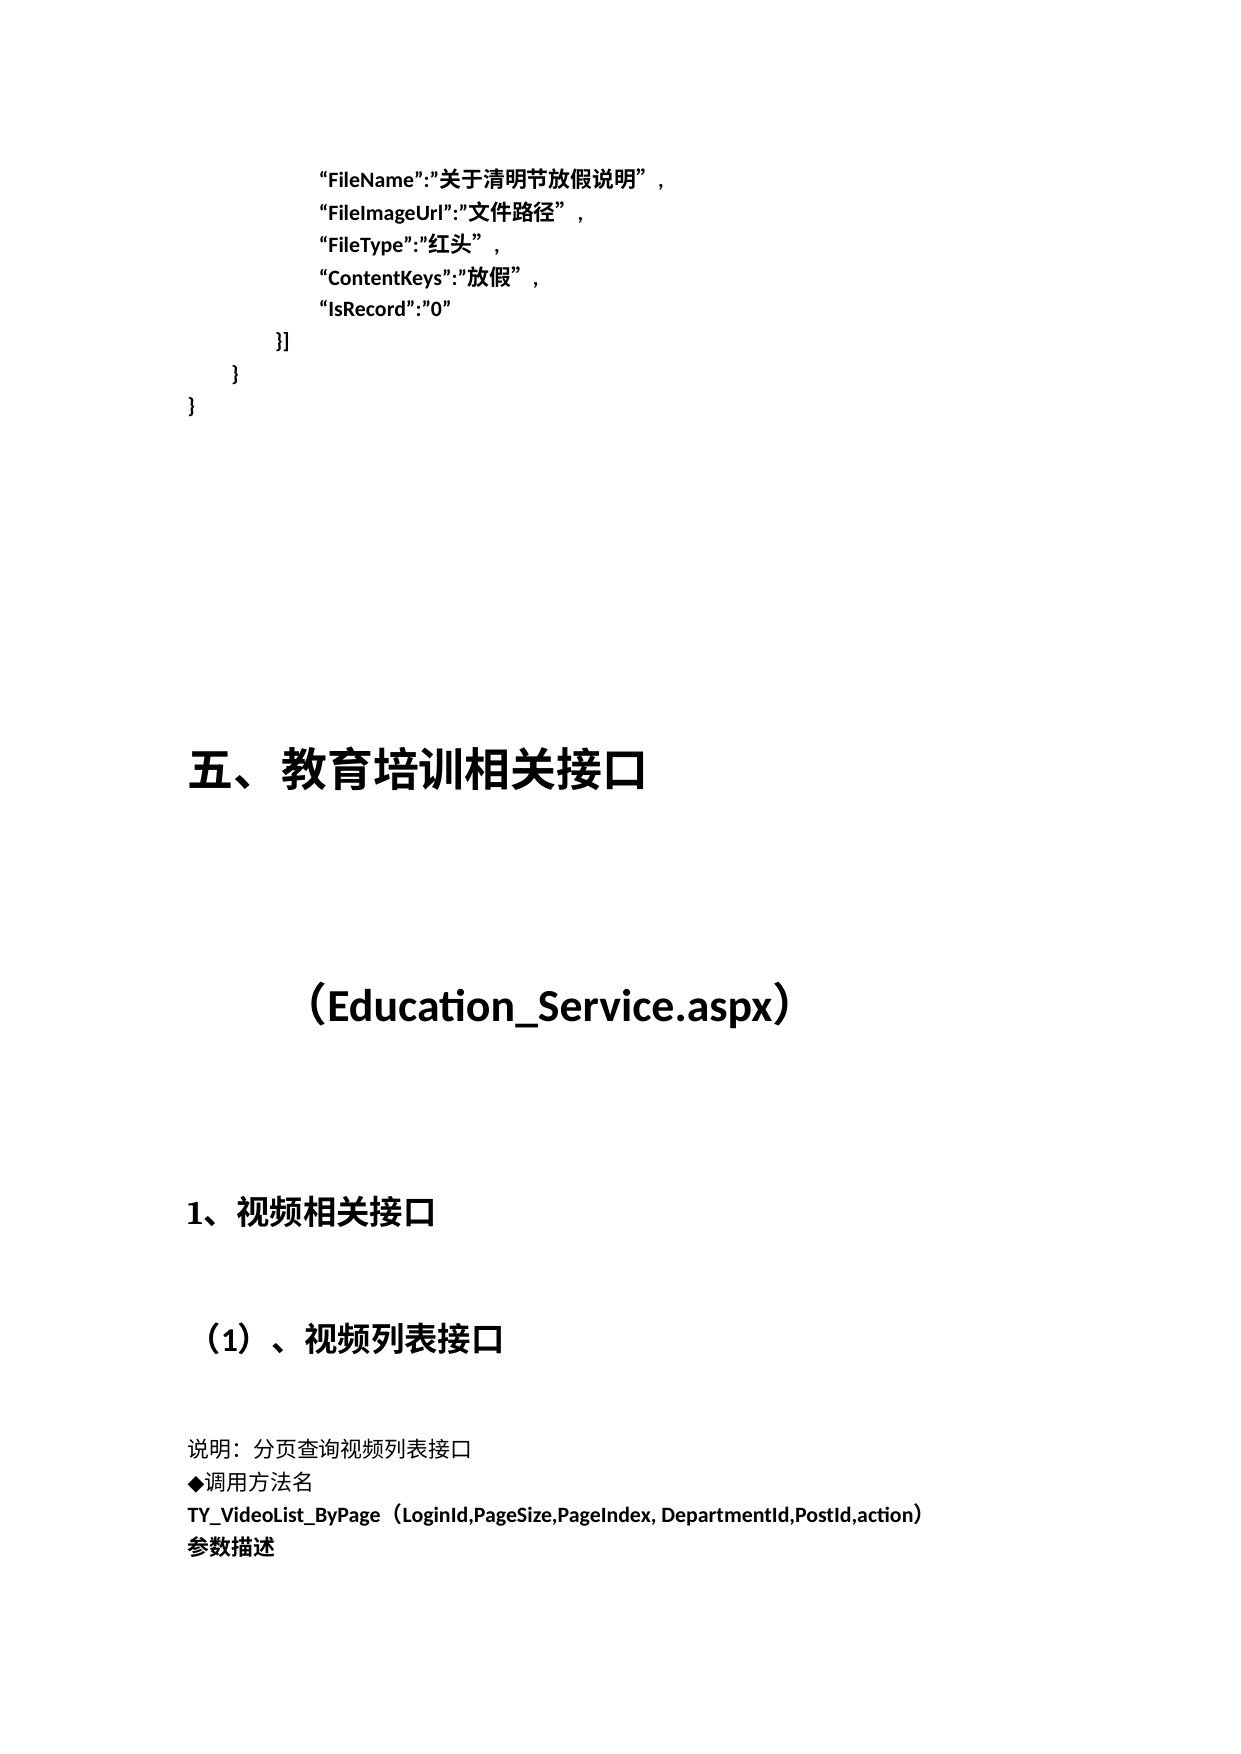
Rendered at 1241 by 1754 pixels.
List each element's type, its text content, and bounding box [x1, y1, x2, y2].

text ◆调用方法名 [187, 1464, 1053, 1497]
text “FileType”:”红头”, [231, 227, 1053, 259]
text “IsRecord”:”0” [231, 292, 1053, 324]
text }] [231, 324, 1053, 357]
subtitle 教育培训相关接口（Education_Service.aspx） [187, 717, 1053, 1050]
text “FileImageUrl”:”文件路径”, [231, 194, 1053, 227]
text TY_VideoList_ByPage（LoginId,PageSize,PageIndex, DepartmentId,PostId,action） [187, 1497, 1053, 1529]
subtitle （1）、视频列表接口 [187, 1305, 1053, 1370]
text } [187, 357, 1053, 389]
text 参数描述 [187, 1529, 1053, 1562]
text } [187, 389, 1053, 422]
text “FileName”:”关于清明节放假说明”, [231, 162, 1053, 194]
text 说明：分页查询视频列表接口 [187, 1432, 1053, 1464]
subtitle 1、视频相关接口 [187, 1178, 1053, 1243]
text “ContentKeys”:”放假”, [231, 259, 1053, 292]
